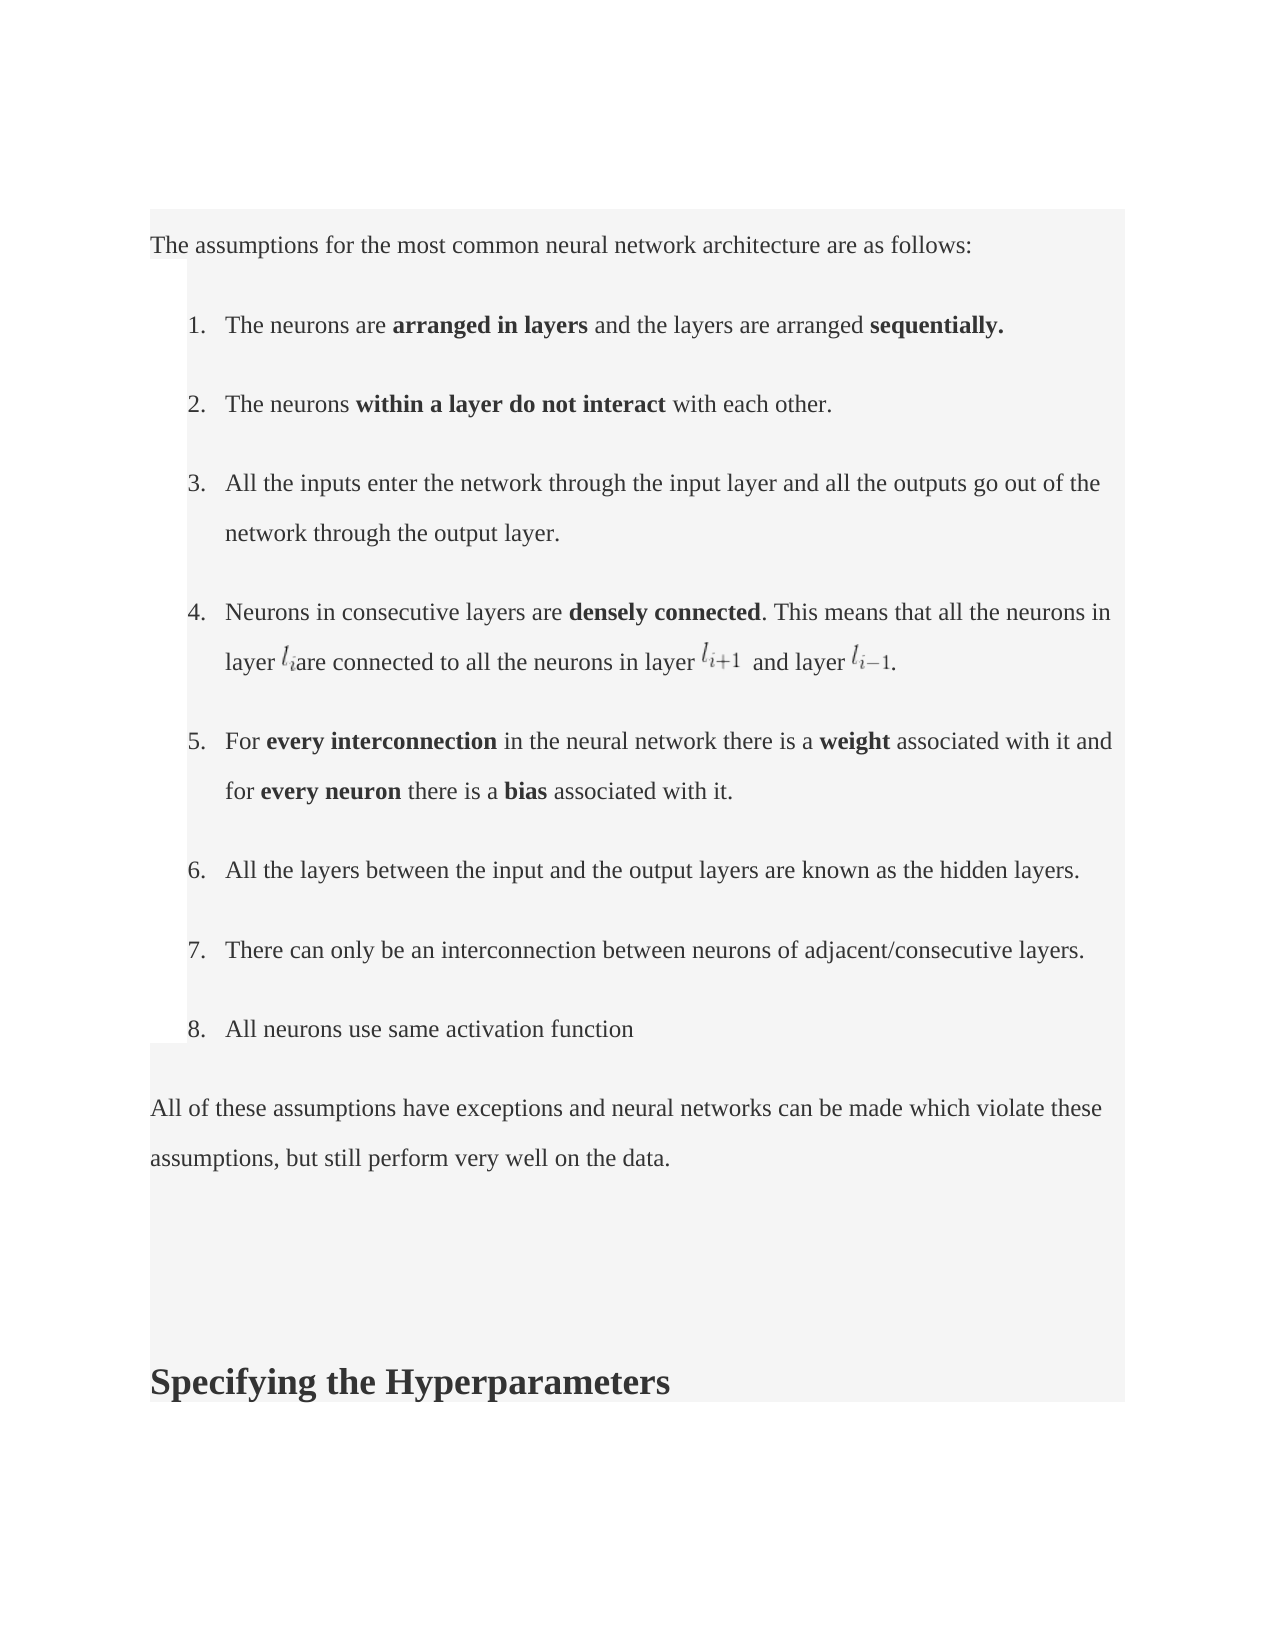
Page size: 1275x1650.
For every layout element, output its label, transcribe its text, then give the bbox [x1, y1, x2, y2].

picture [281, 645, 296, 671]
picture [851, 644, 891, 671]
list The neurons within a layer do not interact with each other. [187, 368, 1125, 418]
list Neurons in consecutive layers are densely connected. This means that all the neurons in layer are connected to all the neurons in layer and layer . [187, 576, 1125, 676]
list There can only be an interconnection between neurons of adjacent/consecutive layers. [187, 913, 1125, 963]
text Specifying the Hyperparameters [150, 1359, 1125, 1402]
text The assumptions for the most common neural network architecture are as follows: [150, 209, 1125, 259]
list The neurons are arranged in layers and the layers are arranged sequentially. [187, 288, 1125, 338]
picture [701, 642, 741, 671]
list For every interconnection in the neural network there is a weight associated with it and for every neuron there is a bias associated with it. [187, 705, 1125, 805]
list All the layers between the input and the output layers are known as the hidden layers. [187, 834, 1125, 884]
list All neurons use same activation function [187, 993, 1125, 1043]
text All of these assumptions have exceptions and neural networks can be made which violate these assumptions, but still perform very well on the data. [150, 1072, 1125, 1172]
list All the inputs enter the network through the input layer and all the outputs go out of the network through the output layer. [187, 447, 1125, 547]
